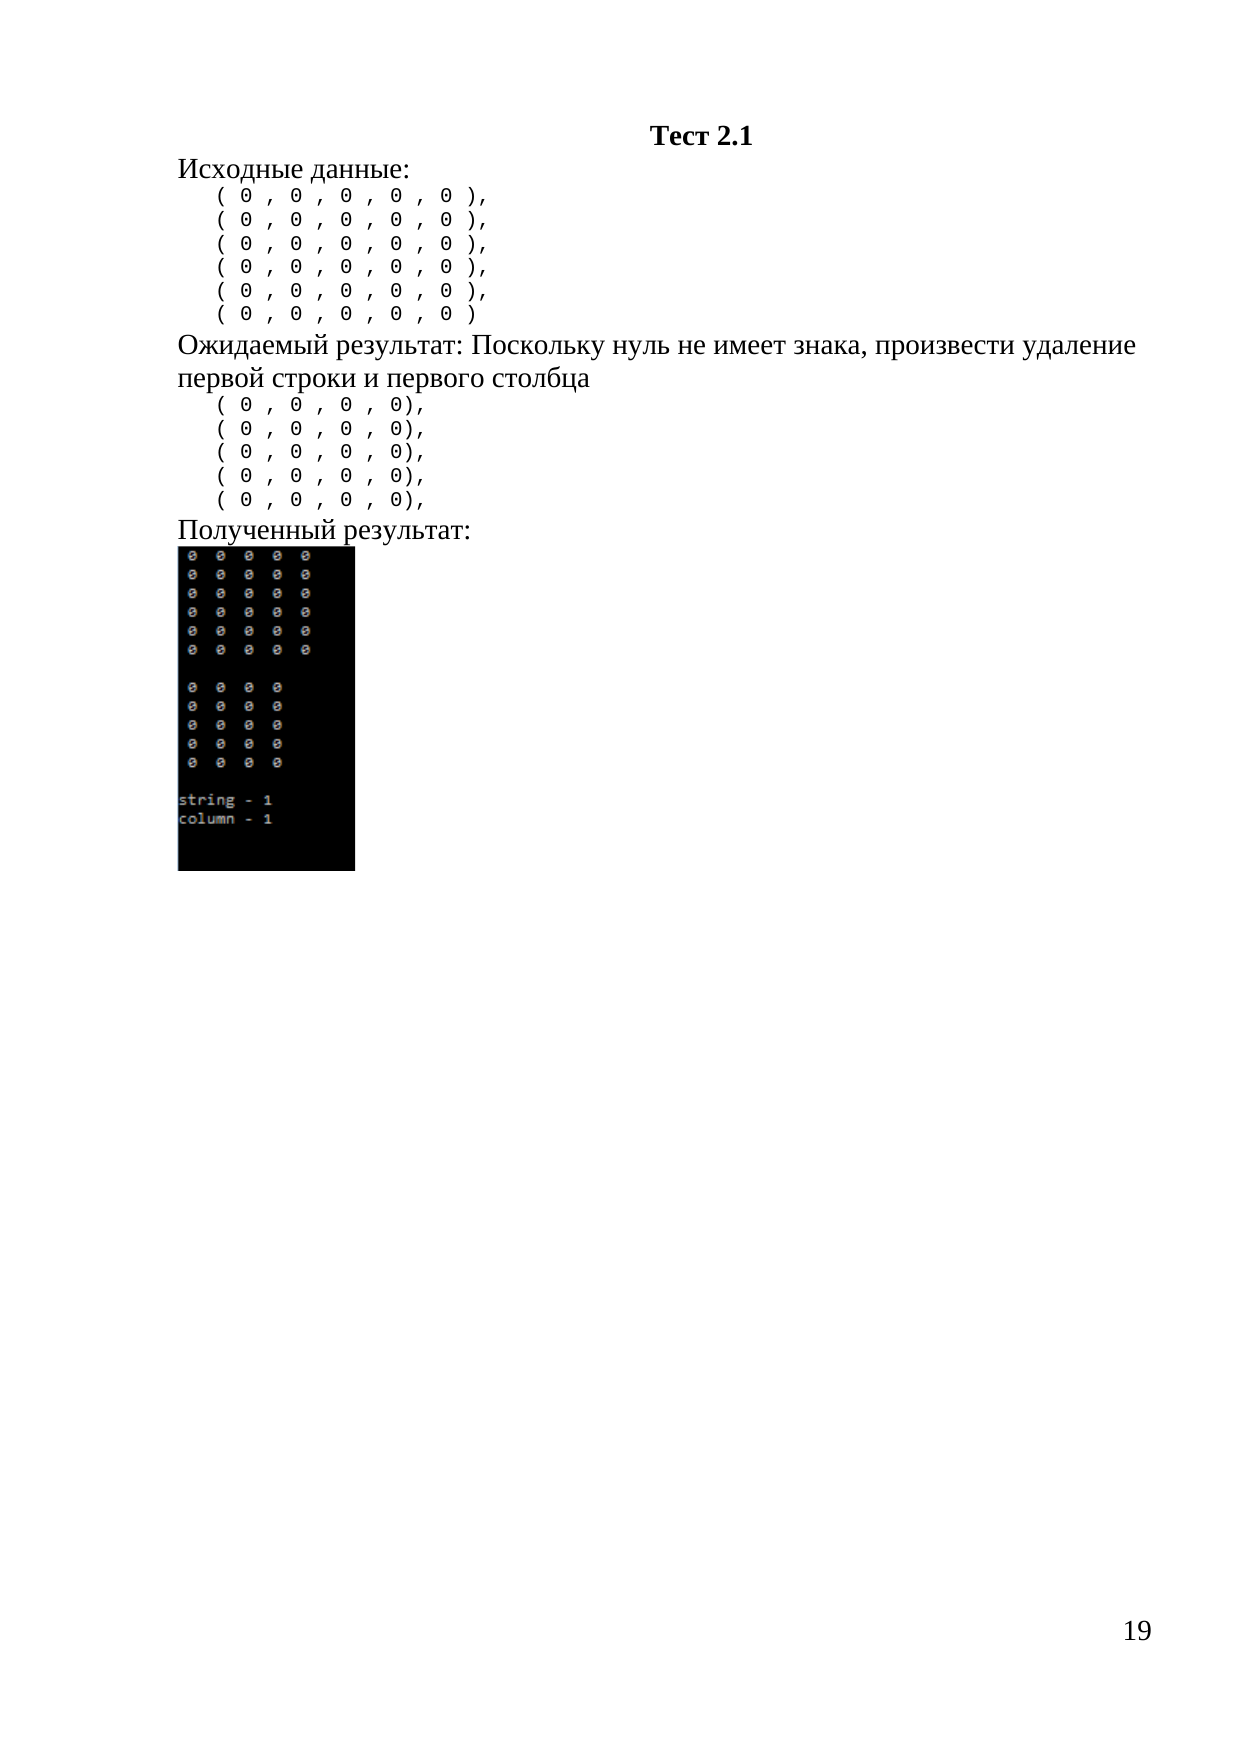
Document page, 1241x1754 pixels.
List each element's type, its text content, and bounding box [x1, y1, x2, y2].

text ( 0 , 0 , 0 , 0), [177, 465, 1152, 489]
text Полученный результат: [177, 512, 1152, 546]
text ( 0 , 0 , 0 , 0 , 0 ), [177, 185, 1152, 209]
text ( 0 , 0 , 0 , 0), [177, 418, 1152, 441]
text ( 0 , 0 , 0 , 0 , 0 ), [177, 232, 1152, 256]
text Исходные данные: [177, 152, 1152, 185]
text ( 0 , 0 , 0 , 0), [177, 441, 1152, 465]
text ( 0 , 0 , 0 , 0), [177, 489, 1152, 512]
picture [177, 546, 356, 871]
text Ожидаемый результат: Поскольку нуль не имеет знака, произвести удаление первой строки и первого столбца [177, 327, 1152, 394]
text ( 0 , 0 , 0 , 0 , 0 ), [177, 280, 1152, 303]
text ( 0 , 0 , 0 , 0 , 0 ), [177, 256, 1152, 280]
text ( 0 , 0 , 0 , 0 , 0 ), [177, 209, 1152, 232]
text ( 0 , 0 , 0 , 0 , 0 ) [177, 303, 1152, 327]
text Тест 2.1 [177, 118, 1152, 152]
text ( 0 , 0 , 0 , 0), [177, 394, 1152, 418]
